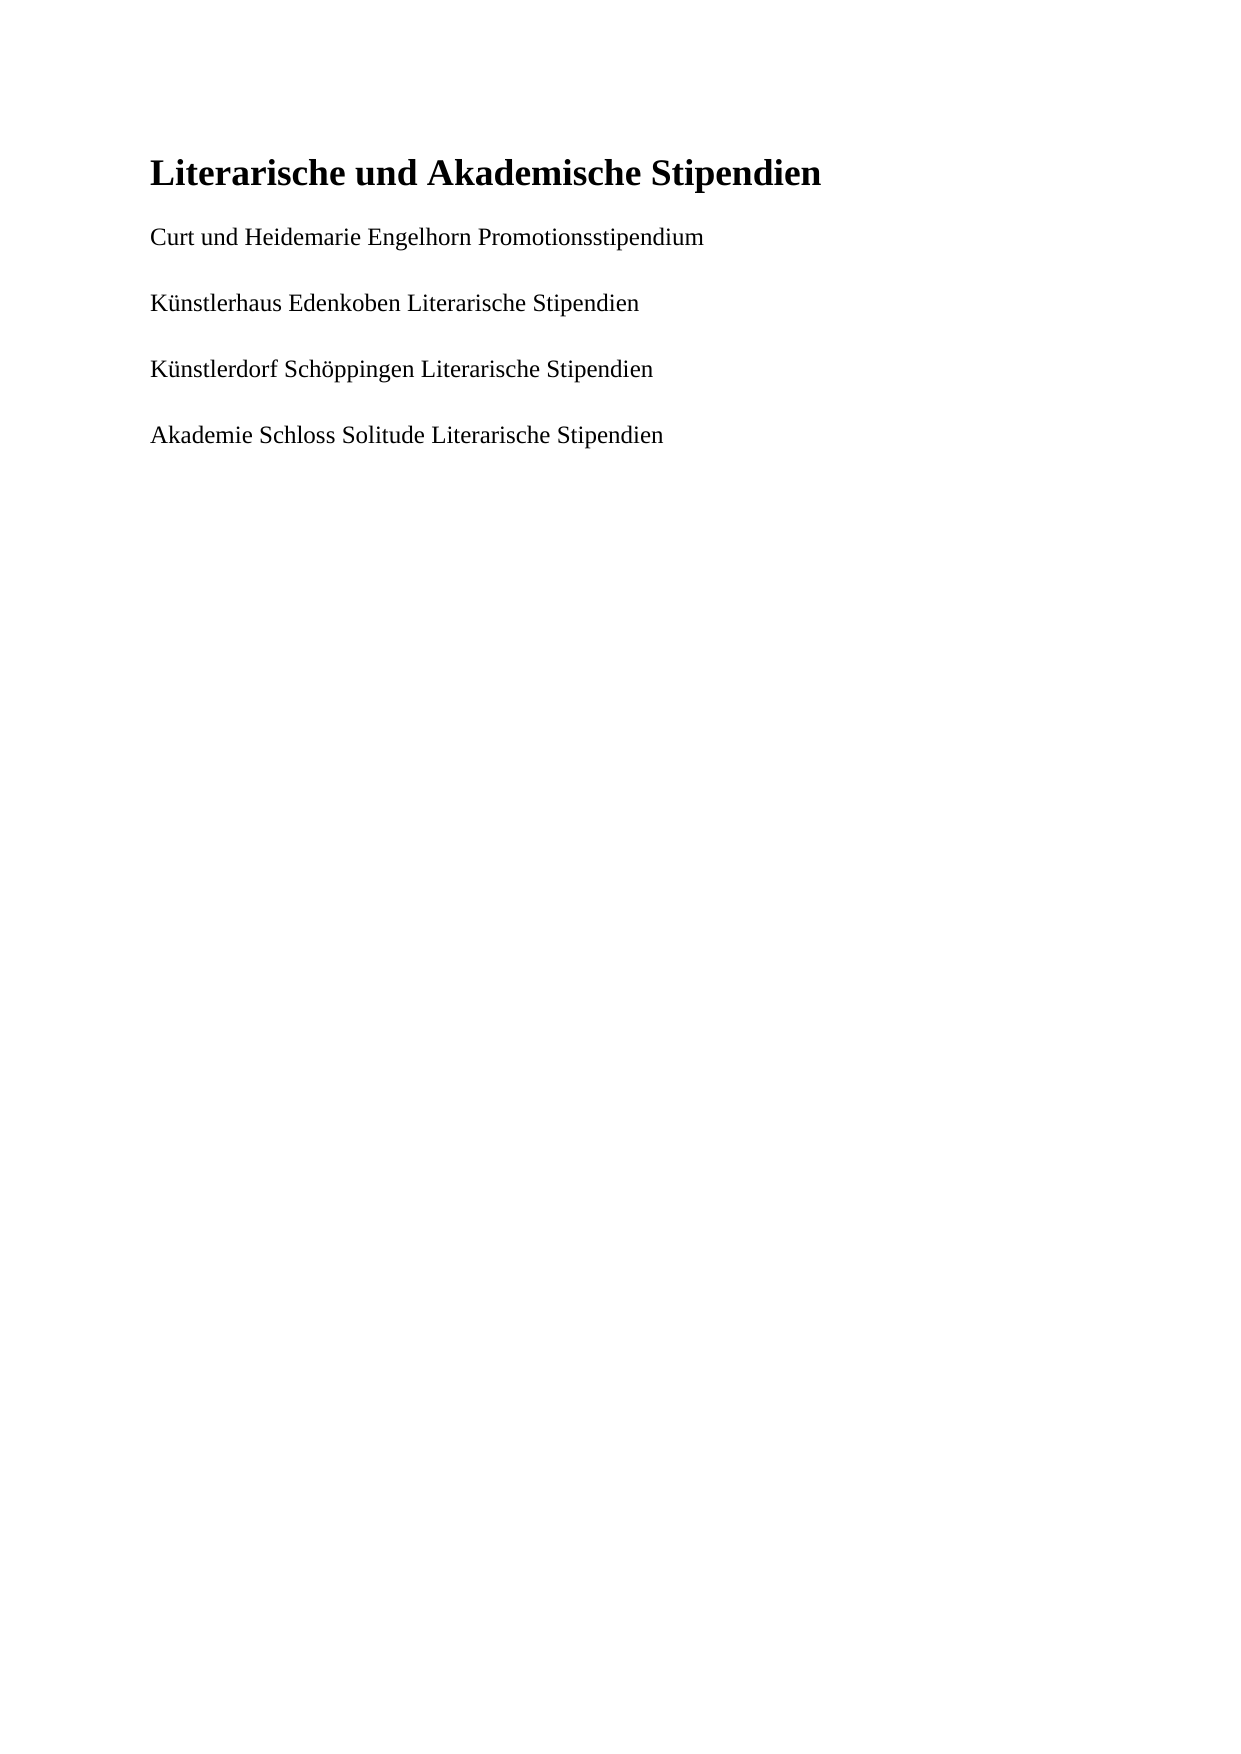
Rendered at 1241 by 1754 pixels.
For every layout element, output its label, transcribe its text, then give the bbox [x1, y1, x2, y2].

text Curt und Heidemarie Engelhorn Promotionsstipendium [150, 222, 1090, 251]
text Künstlerdorf Schöppingen Literarische Stipendien [150, 354, 1090, 383]
text Akademie Schloss Solitude Literarische Stipendien [150, 420, 1090, 449]
text Literarische und Akademische Stipendien [150, 150, 1090, 193]
text Künstlerhaus Edenkoben Literarische Stipendien [150, 288, 1090, 317]
